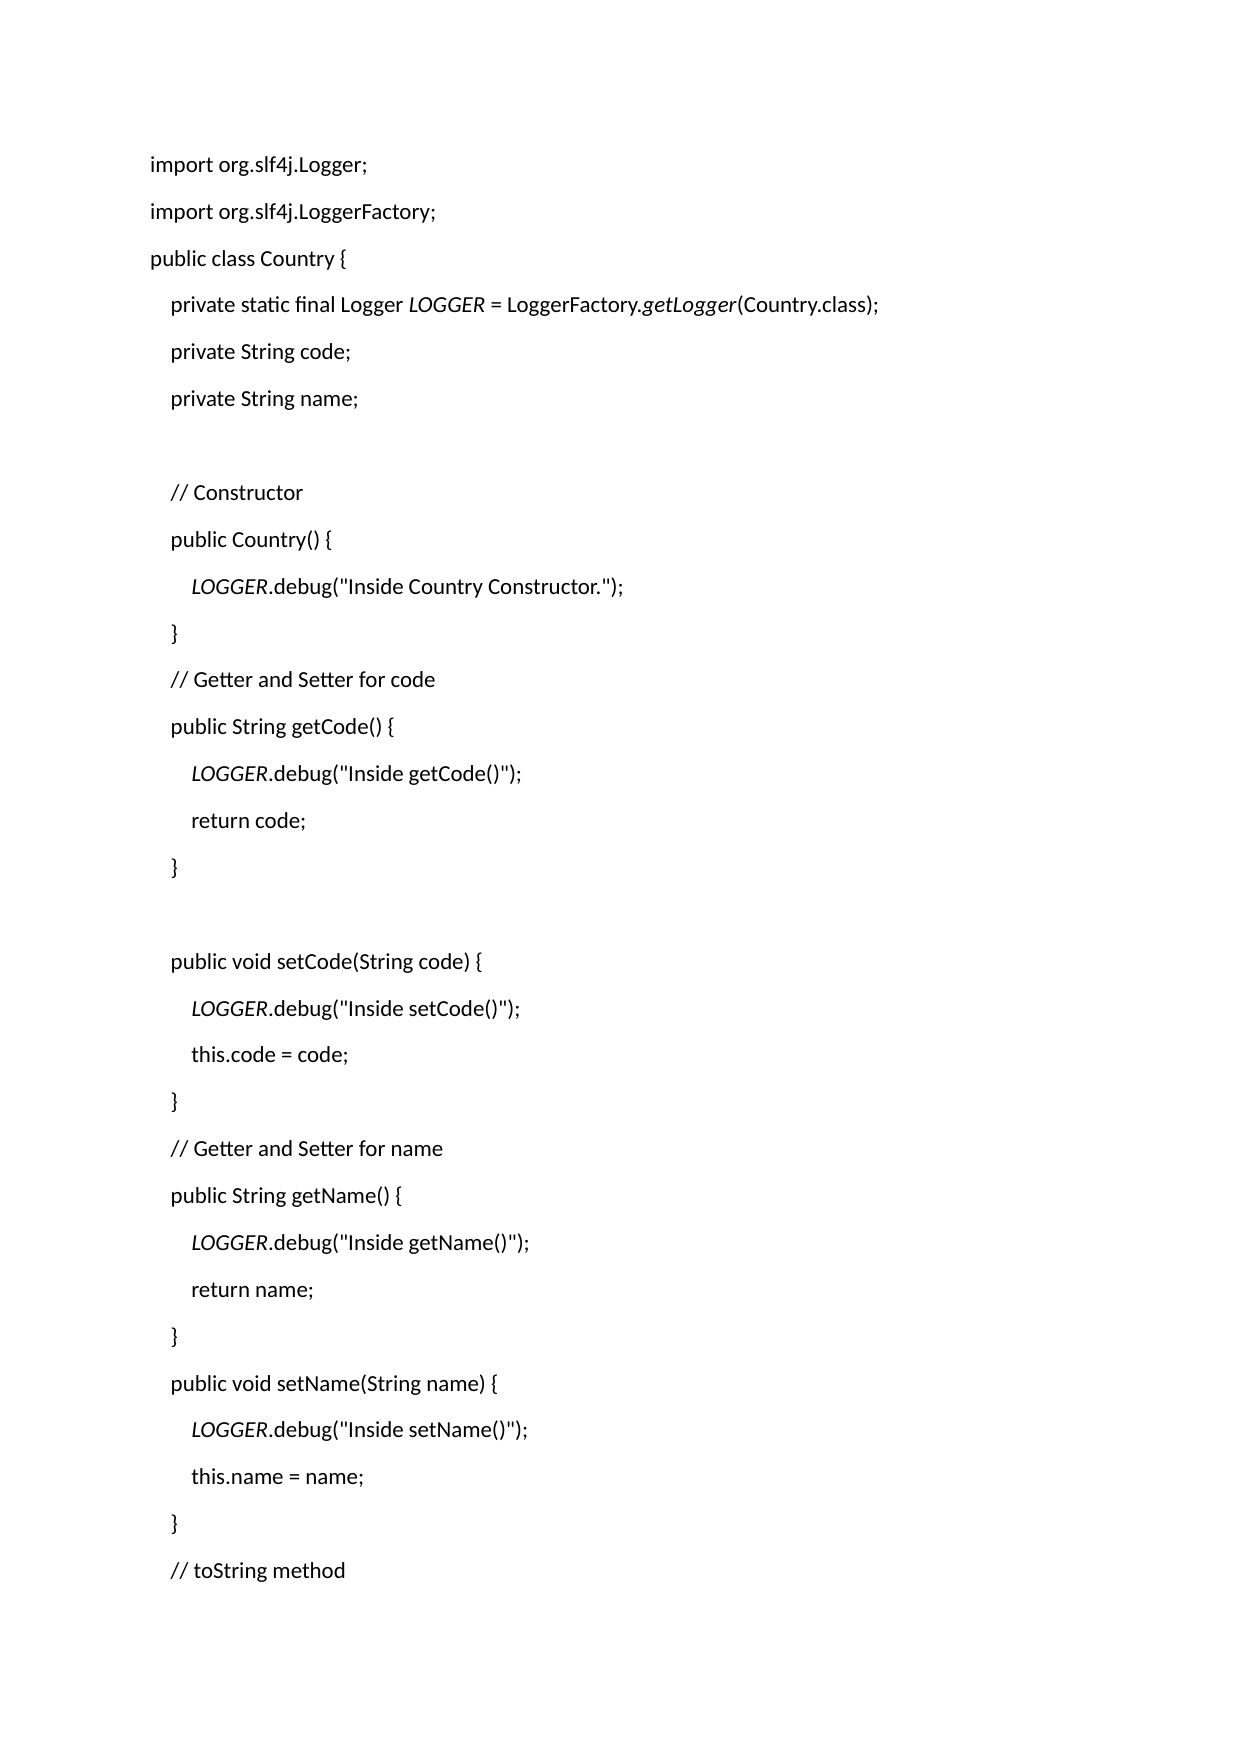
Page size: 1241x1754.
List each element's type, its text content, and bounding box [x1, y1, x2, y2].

text return code; [150, 806, 1090, 834]
text public Country() { [150, 525, 1090, 553]
text // Getter and Setter for code [150, 666, 1090, 694]
text this.name = name; [150, 1462, 1090, 1491]
text public String getCode() { [150, 712, 1090, 741]
text } [150, 1322, 1090, 1350]
text this.code = code; [150, 1041, 1090, 1069]
text import org.slf4j.Logger; [150, 150, 1090, 178]
text // toString method [150, 1556, 1090, 1584]
text LOGGER.debug("Inside getName()"); [150, 1228, 1090, 1256]
text } [150, 619, 1090, 647]
text LOGGER.debug("Inside setCode()"); [150, 994, 1090, 1022]
text // Getter and Setter for name [150, 1134, 1090, 1162]
text LOGGER.debug("Inside Country Constructor."); [150, 572, 1090, 600]
text public void setName(String name) { [150, 1369, 1090, 1397]
text // Constructor [150, 478, 1090, 506]
text public class Country { [150, 244, 1090, 272]
text } [150, 1087, 1090, 1116]
text LOGGER.debug("Inside setName()"); [150, 1416, 1090, 1444]
text private String name; [150, 384, 1090, 412]
text } [150, 853, 1090, 881]
text private static final Logger LOGGER = LoggerFactory.getLogger(Country.class); [150, 291, 1090, 319]
text return name; [150, 1275, 1090, 1303]
text public void setCode(String code) { [150, 947, 1090, 975]
text public String getName() { [150, 1181, 1090, 1209]
text private String code; [150, 337, 1090, 366]
text } [150, 1509, 1090, 1537]
text import org.slf4j.LoggerFactory; [150, 197, 1090, 225]
text LOGGER.debug("Inside getCode()"); [150, 759, 1090, 787]
